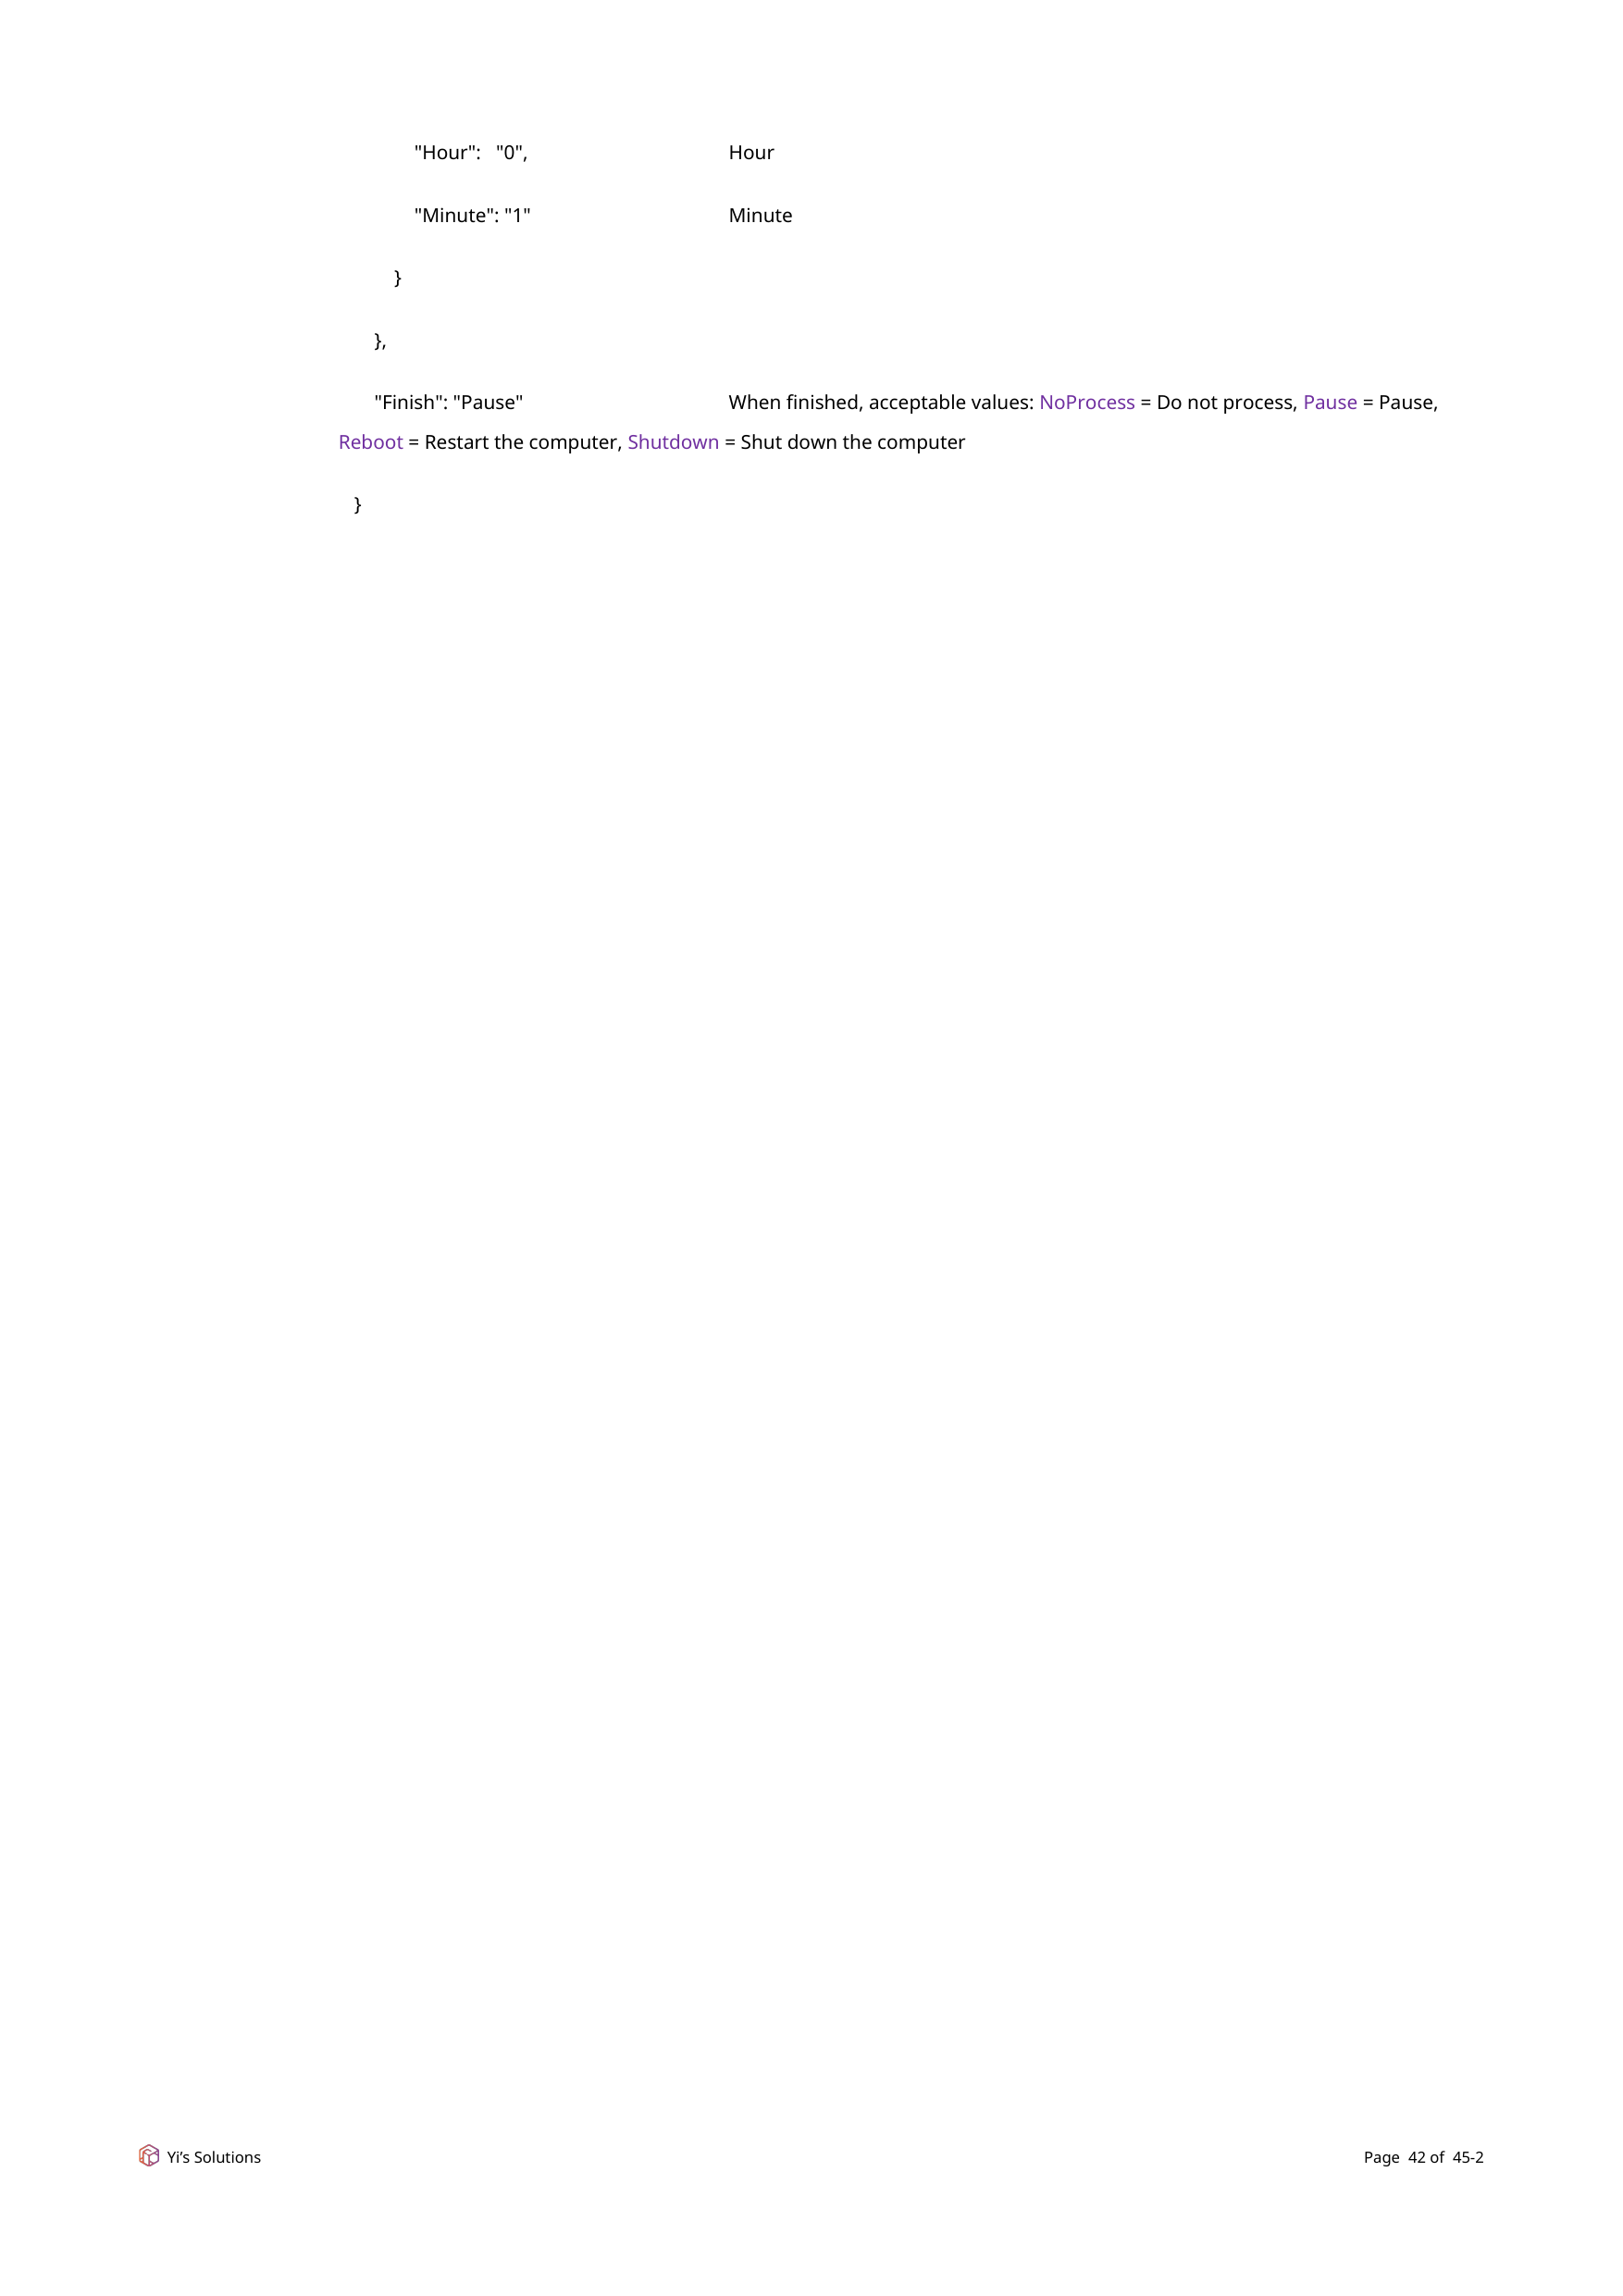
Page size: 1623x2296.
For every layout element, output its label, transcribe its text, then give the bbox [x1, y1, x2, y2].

text }, [339, 327, 1484, 353]
text } [339, 264, 1484, 291]
picture [139, 2144, 159, 2166]
text "Minute": "1" Minute [339, 202, 1484, 228]
text } [339, 491, 1484, 517]
text "Finish": "Pause" When finished, acceptable values: NoProcess = Do not process, Pause = Pause, Reboot = Restart the computer, Shutdown = Shut down the computer [339, 389, 1484, 454]
text "Hour": "0", Hour [339, 139, 1484, 165]
